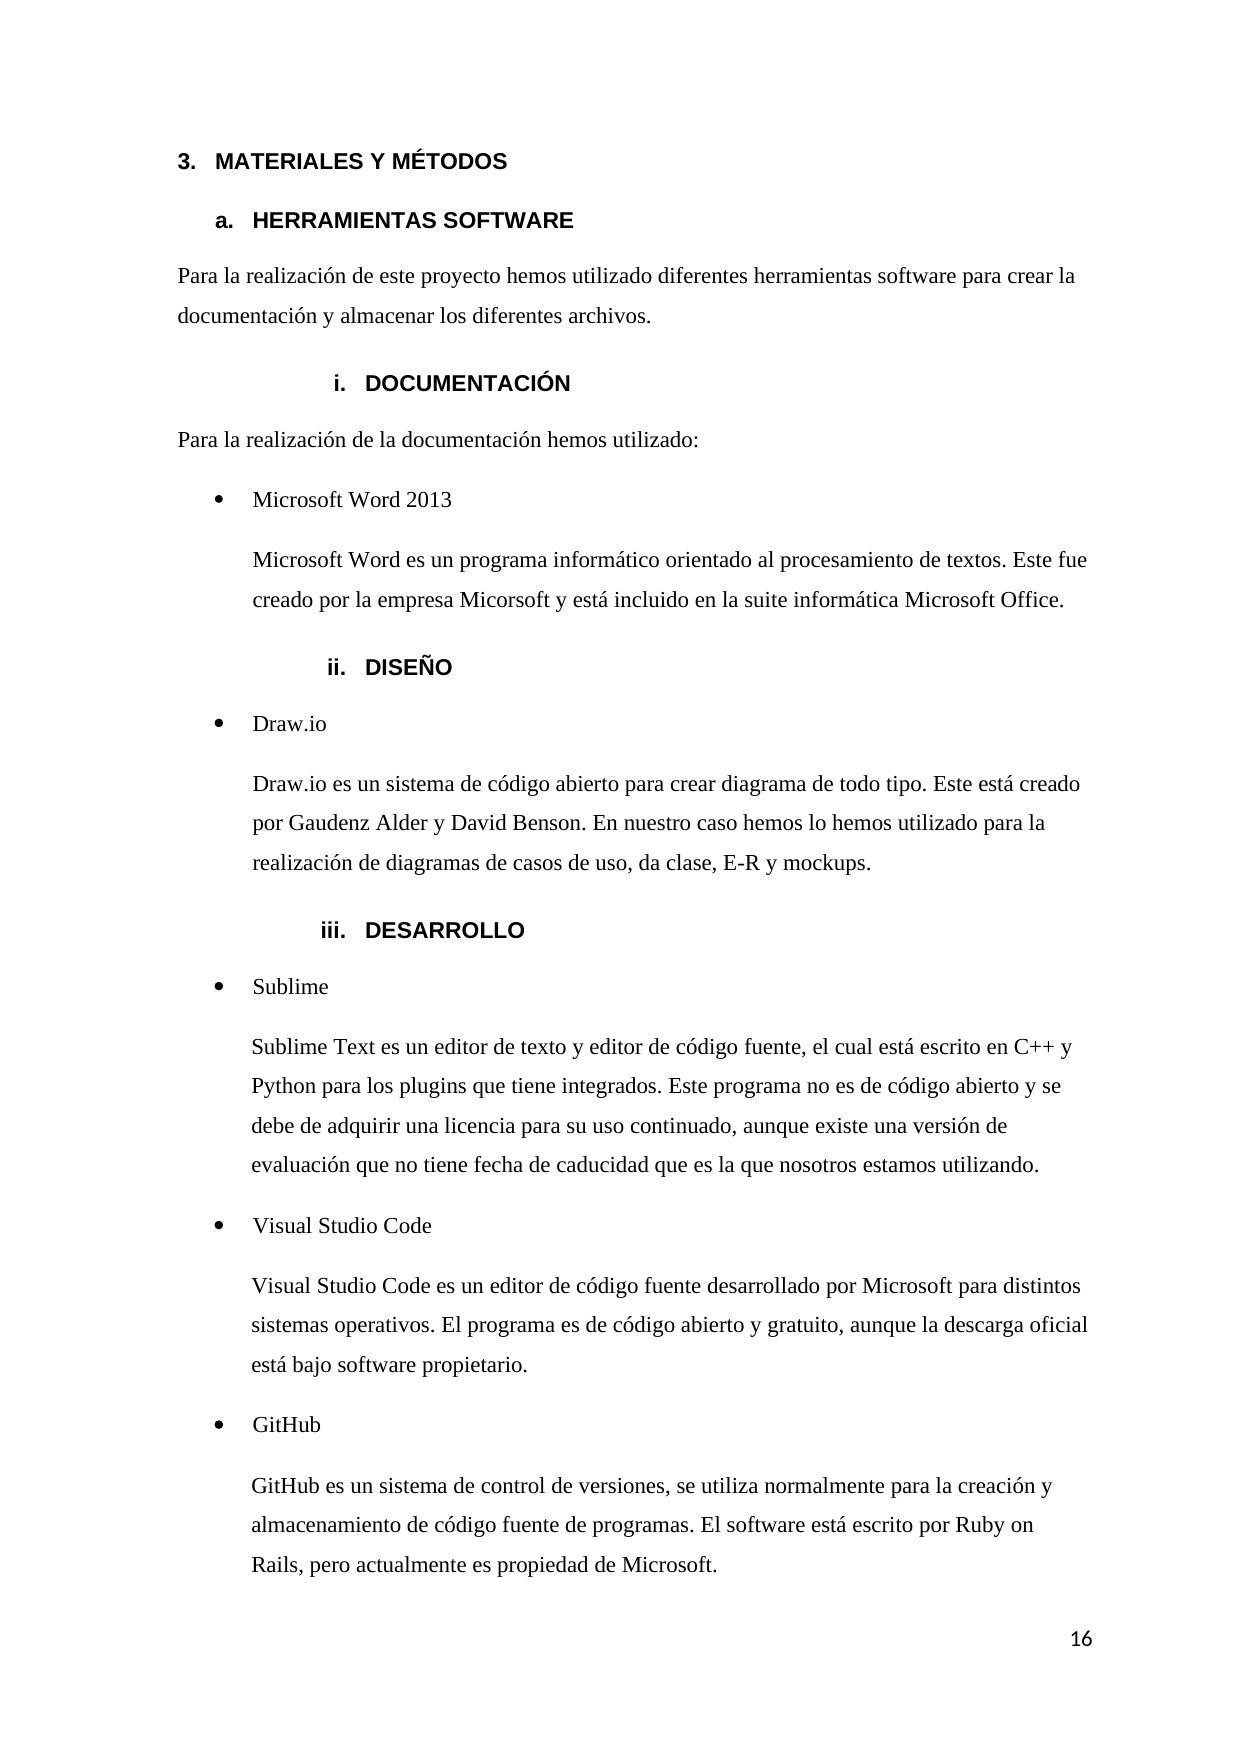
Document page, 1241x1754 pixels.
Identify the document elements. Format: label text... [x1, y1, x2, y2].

text Microsoft Word es un programa informático orientado al procesamiento de textos. Este fue creado por la empresa Micorsoft y está incluido en la suite informática Microsoft Office. [252, 546, 1092, 612]
list Visual Studio Code [215, 1212, 1092, 1238]
list GitHub [215, 1411, 1092, 1438]
text Para la realización de la documentación hemos utilizado: [177, 426, 1092, 452]
subtitle MATERIALES Y MÉTODOS [177, 148, 1092, 174]
subtitle DISEÑO [346, 654, 1092, 681]
text Sublime Text es un editor de texto y editor de código fuente, el cual está escrito en C++ y Python para los plugins que tiene integrados. Este programa no es de código abierto y se debe de adquirir una licencia para su uso continuado, aunque existe una versión de evaluación que no tiene fecha de caducidad que es la que nosotros estamos utilizando. [251, 1033, 1092, 1178]
list Draw.io [215, 709, 1092, 736]
text Para la realización de este proyecto hemos utilizado diferentes herramientas software para crear la documentación y almacenar los diferentes archivos. [177, 262, 1092, 328]
text Draw.io es un sistema de código abierto para crear diagrama de todo tipo. Este está creado por Gaudenz Alder y David Benson. En nuestro caso hemos lo hemos utilizado para la realización de diagramas de casos de uso, da clase, E-R y mockups. [252, 770, 1092, 875]
list Microsoft Word 2013 [215, 486, 1092, 512]
subtitle HERRAMIENTAS SOFTWARE [215, 207, 1092, 233]
subtitle DESARROLLO [346, 917, 1092, 944]
text GitHub es un sistema de control de versiones, se utiliza normalmente para la creación y almacenamiento de código fuente de programas. El software está escrito por Ruby on Rails, pero actualmente es propiedad de Microsoft. [251, 1472, 1092, 1577]
list Sublime [215, 973, 1092, 999]
subtitle DOCUMENTACIÓN [346, 370, 1092, 397]
text Visual Studio Code es un editor de código fuente desarrollado por Microsoft para distintos sistemas operativos. El programa es de código abierto y gratuito, aunque la descarga oficial está bajo software propietario. [251, 1272, 1092, 1377]
